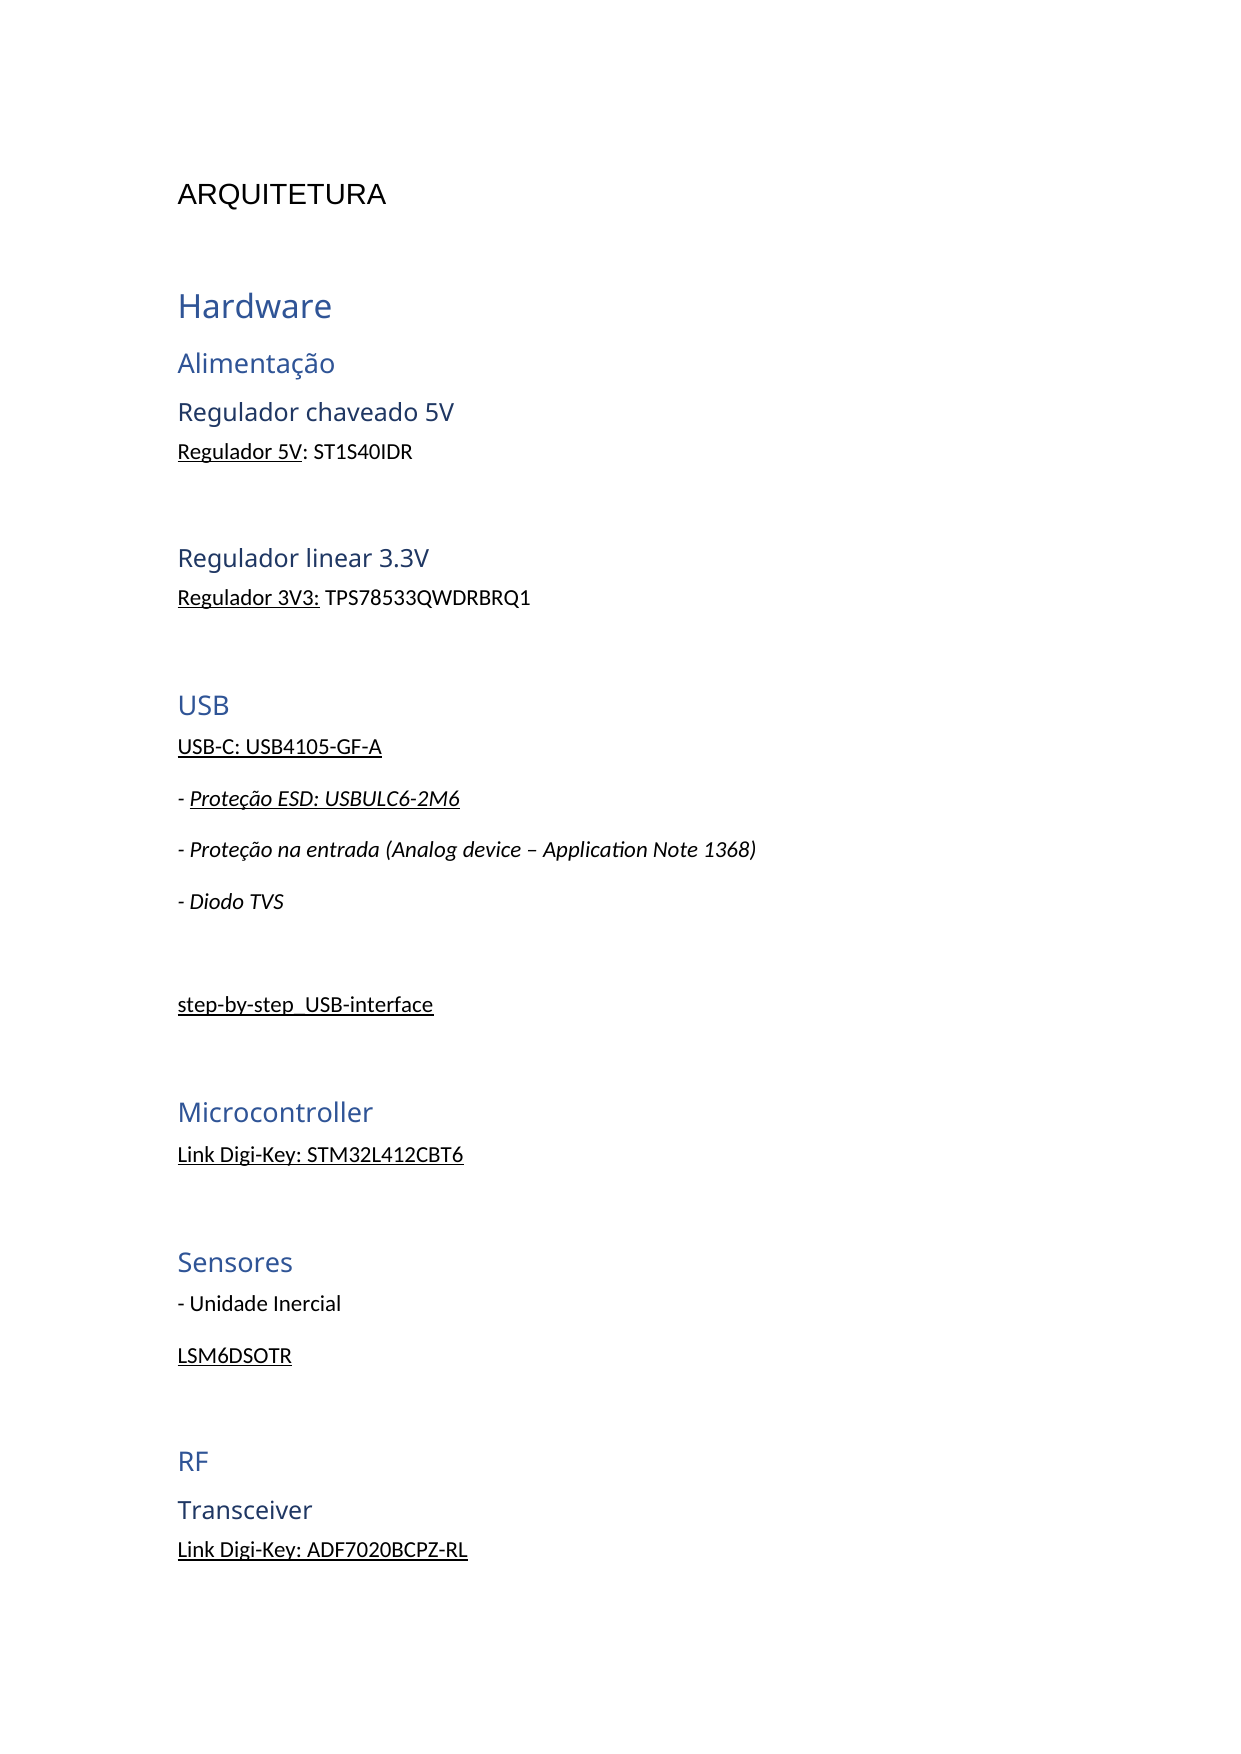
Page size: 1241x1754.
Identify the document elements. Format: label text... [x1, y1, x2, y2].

text - Proteção ESD: USBULC6-2M6 [177, 784, 1122, 812]
text Regulador 3V3: TPS78533QWDRBRQ1 [177, 583, 1122, 611]
subtitle Regulador chaveado 5V [177, 394, 1122, 428]
subtitle Hardware [177, 283, 1122, 329]
text Link Digi-Key: STM32L412CBT6 [177, 1140, 1122, 1168]
subtitle RF [177, 1443, 1122, 1479]
subtitle Microcontroller [177, 1094, 1122, 1131]
subtitle USB [177, 686, 1122, 723]
text - Unidade Inercial [177, 1289, 1122, 1317]
text USB-C: USB4105-GF-A [177, 732, 1122, 760]
subtitle Alimentação [177, 344, 1122, 381]
text Link Digi-Key: ADF7020BCPZ-RL [177, 1535, 1122, 1563]
subtitle Regulador linear 3.3V [177, 540, 1122, 574]
text Regulador 5V: ST1S40IDR [177, 437, 1122, 465]
subtitle Transceiver [177, 1493, 1122, 1527]
text LSM6DSOTR [177, 1341, 1122, 1369]
text - Proteção na entrada (Analog device – Application Note 1368) [177, 835, 1122, 863]
subtitle Sensores [177, 1243, 1122, 1280]
text step-by-step_USB-interface [177, 990, 1122, 1018]
text ARQUITETURA [177, 177, 1122, 211]
text - Diodo TVS [177, 887, 1122, 915]
